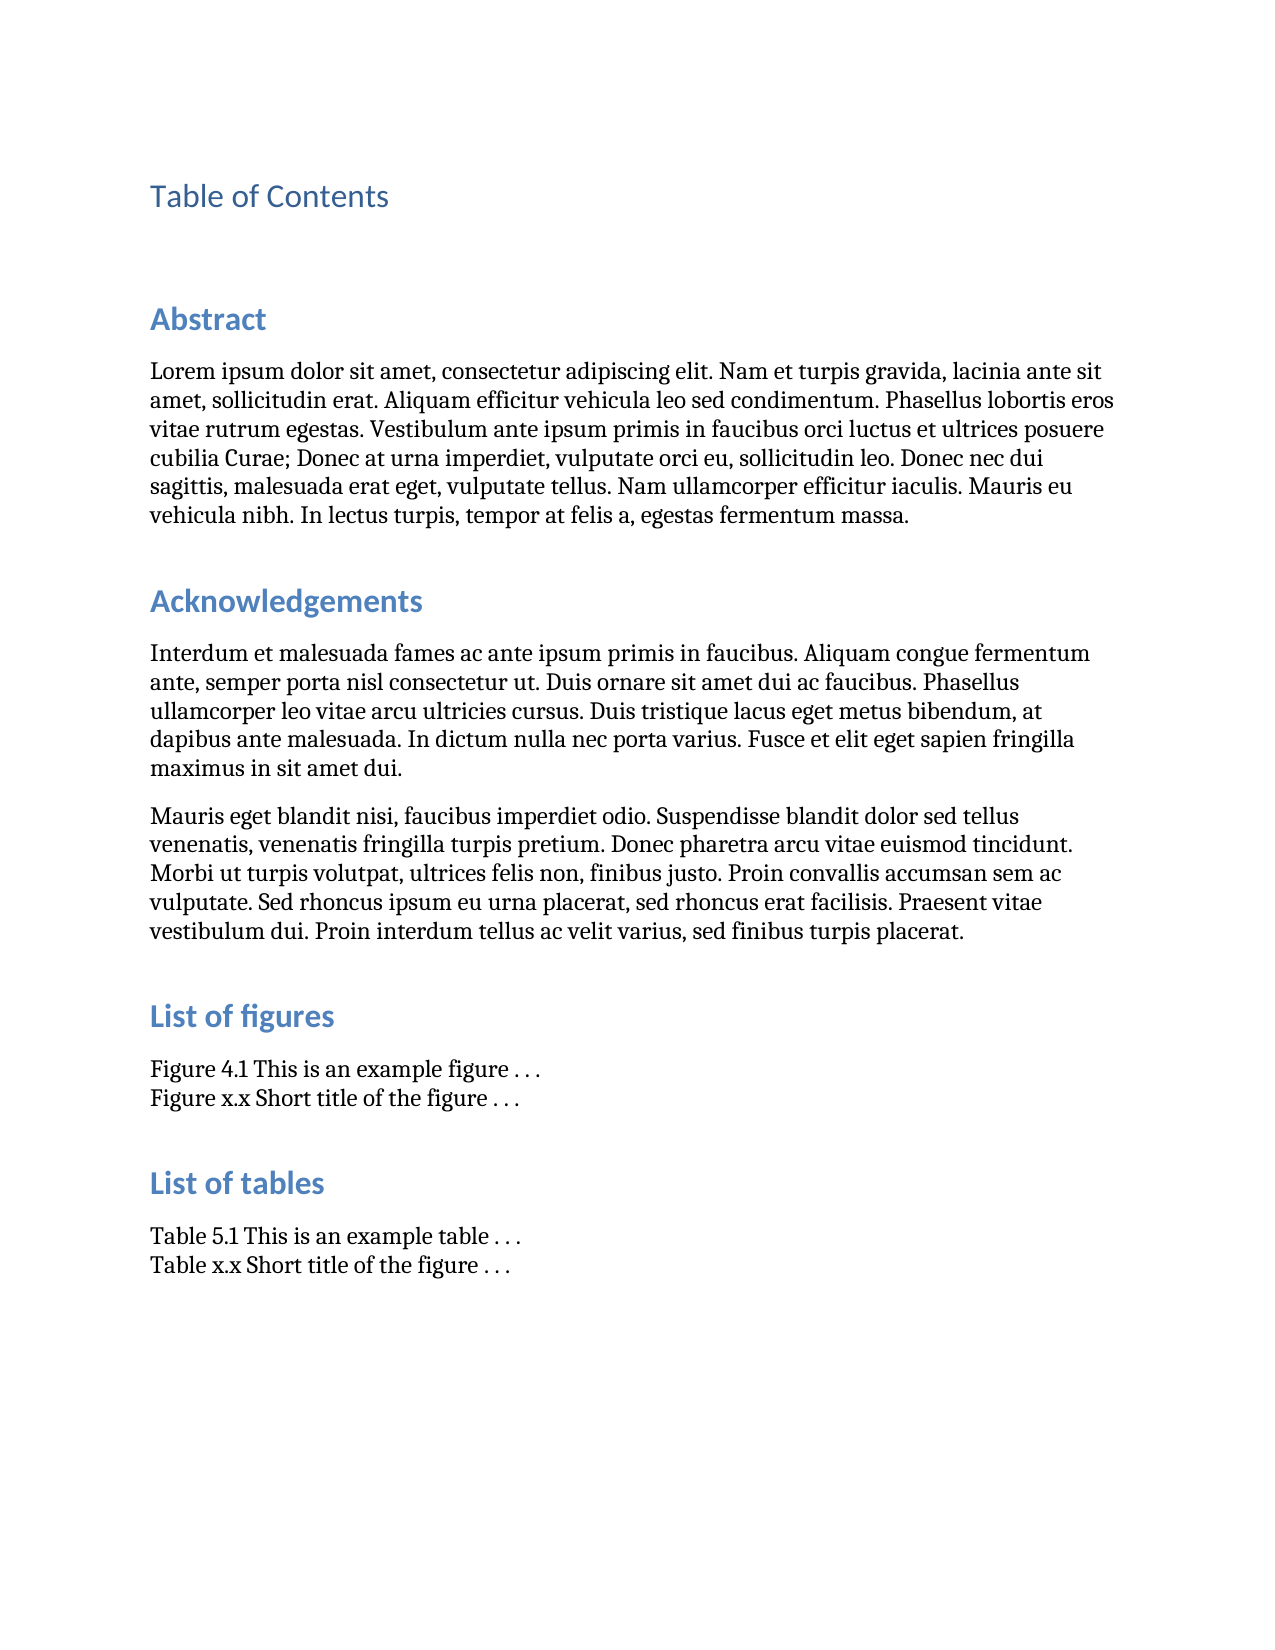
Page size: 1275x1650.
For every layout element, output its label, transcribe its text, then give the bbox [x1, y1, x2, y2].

text Lorem ipsum dolor sit amet, consectetur adipiscing elit. Nam et turpis gravida, lacinia ante sit amet, sollicitudin erat. Aliquam efficitur vehicula leo sed condimentum. Phasellus lobortis eros vitae rutrum egestas. Vestibulum ante ipsum primis in faucibus orci luctus et ultrices posuere cubilia Curae; Donec at urna imperdiet, vulputate orci eu, sollicitudin leo. Donec nec dui sagittis, malesuada erat eget, vulputate tellus. Nam ullamcorper efficitur iaculis. Mauris eu vehicula nibh. In lectus turpis, tempor at felis a, egestas fermentum massa. [150, 357, 1125, 530]
subtitle List of figures [150, 995, 1125, 1036]
text Interdum et malesuada fames ac ante ipsum primis in faucibus. Aliquam congue fermentum ante, semper porta nisl consectetur ut. Duis ornare sit amet dui ac faucibus. Phasellus ullamcorper leo vitae arcu ultricies cursus. Duis tristique lacus eget metus bibendum, at dapibus ante malesuada. In dictum nulla nec porta varius. Fusce et elit eget sapien fringilla maximus in sit amet dui. [150, 639, 1125, 783]
text Table 5.1 This is an example table . . . Table x.x Short title of the figure . . . [150, 1222, 1125, 1279]
text Figure 4.1 This is an example figure . . . Figure x.x Short title of the figure . . . [150, 1055, 1125, 1112]
subtitle List of tables [150, 1162, 1125, 1203]
subtitle Abstract [150, 298, 1125, 338]
subtitle Acknowledgements [150, 580, 1125, 620]
text Mauris eget blandit nisi, faucibus imperdiet odio. Suspendisse blandit dolor sed tellus venenatis, venenatis fringilla turpis pretium. Donec pharetra arcu vitae euismod tincidunt. Morbi ut turpis volutpat, ultrices felis non, finibus justo. Proin convallis accumsan sem ac vulputate. Sed rhoncus ipsum eu urna placerat, sed rhoncus erat facilisis. Praesent vitae vestibulum dui. Proin interdum tellus ac velit varius, sed finibus turpis placerat. [150, 802, 1125, 945]
